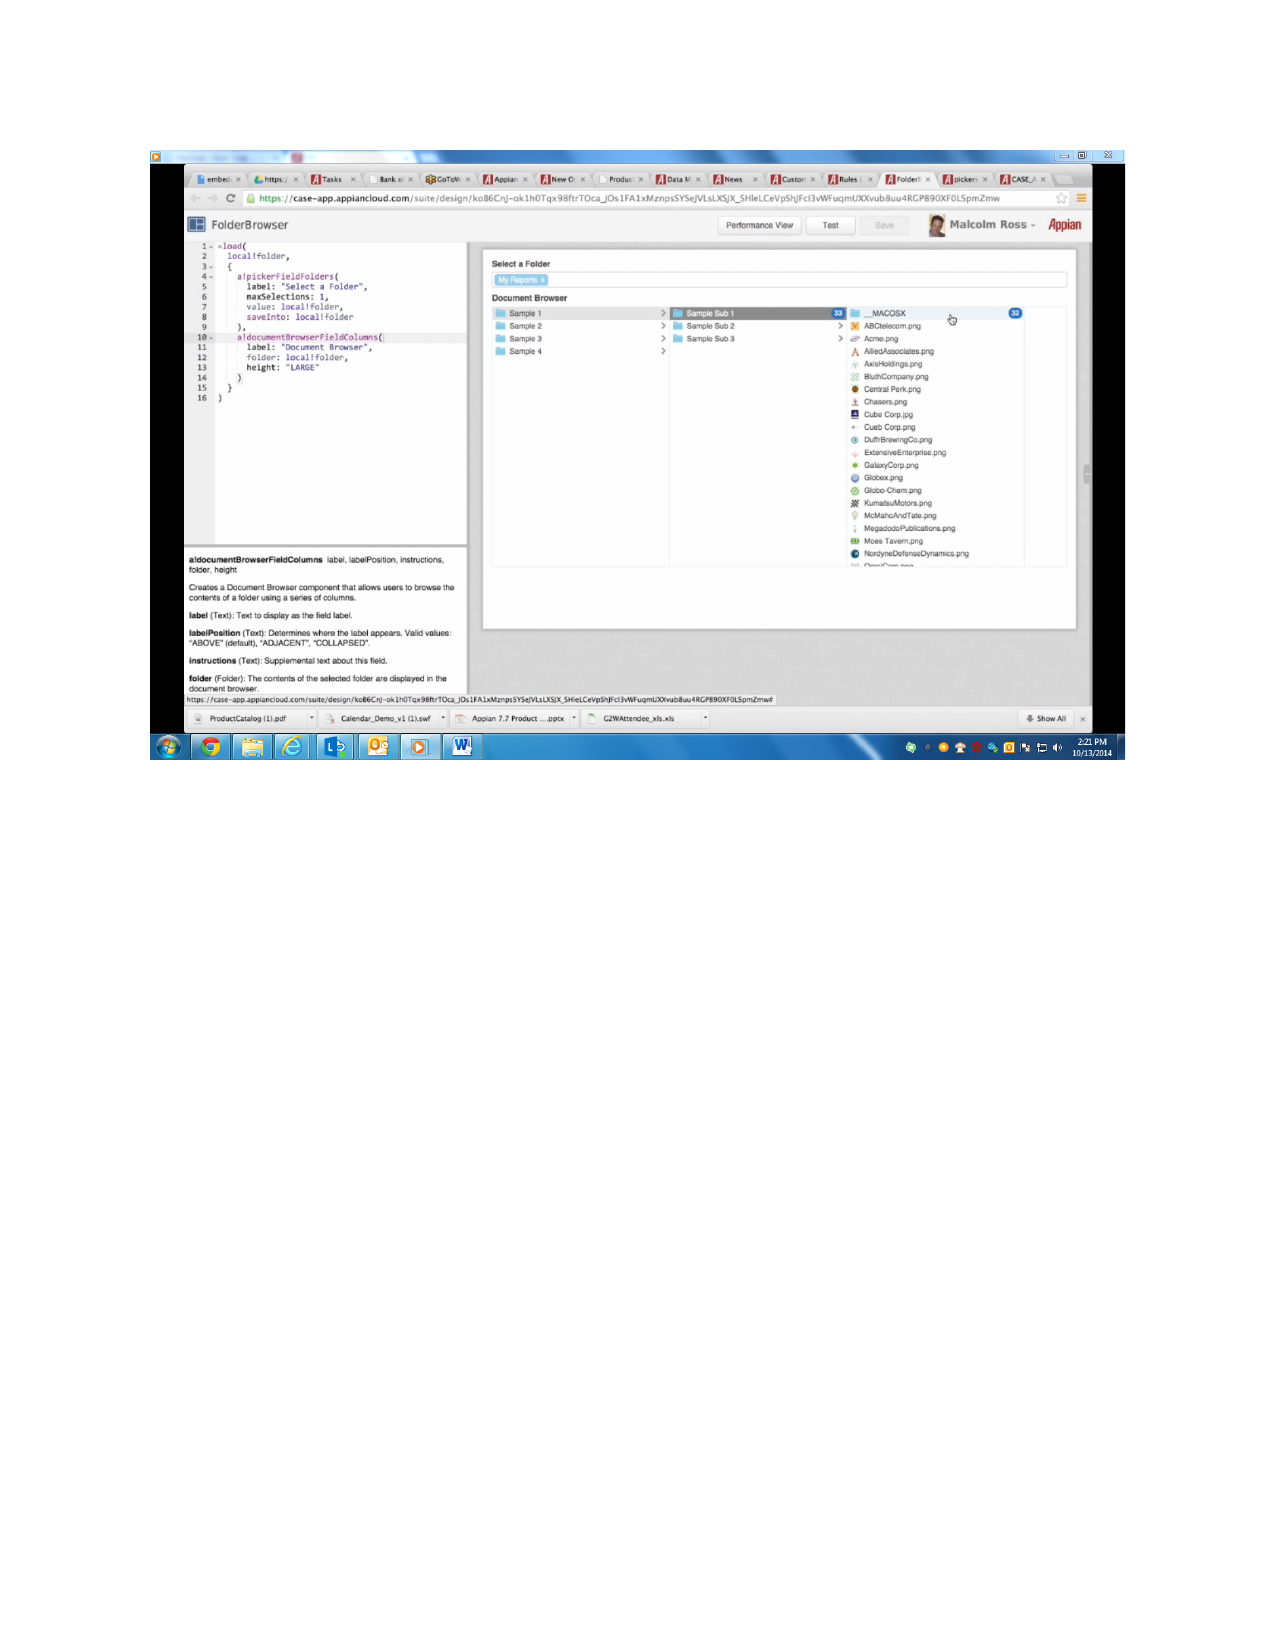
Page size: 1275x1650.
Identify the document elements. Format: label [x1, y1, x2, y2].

picture [150, 150, 1125, 760]
